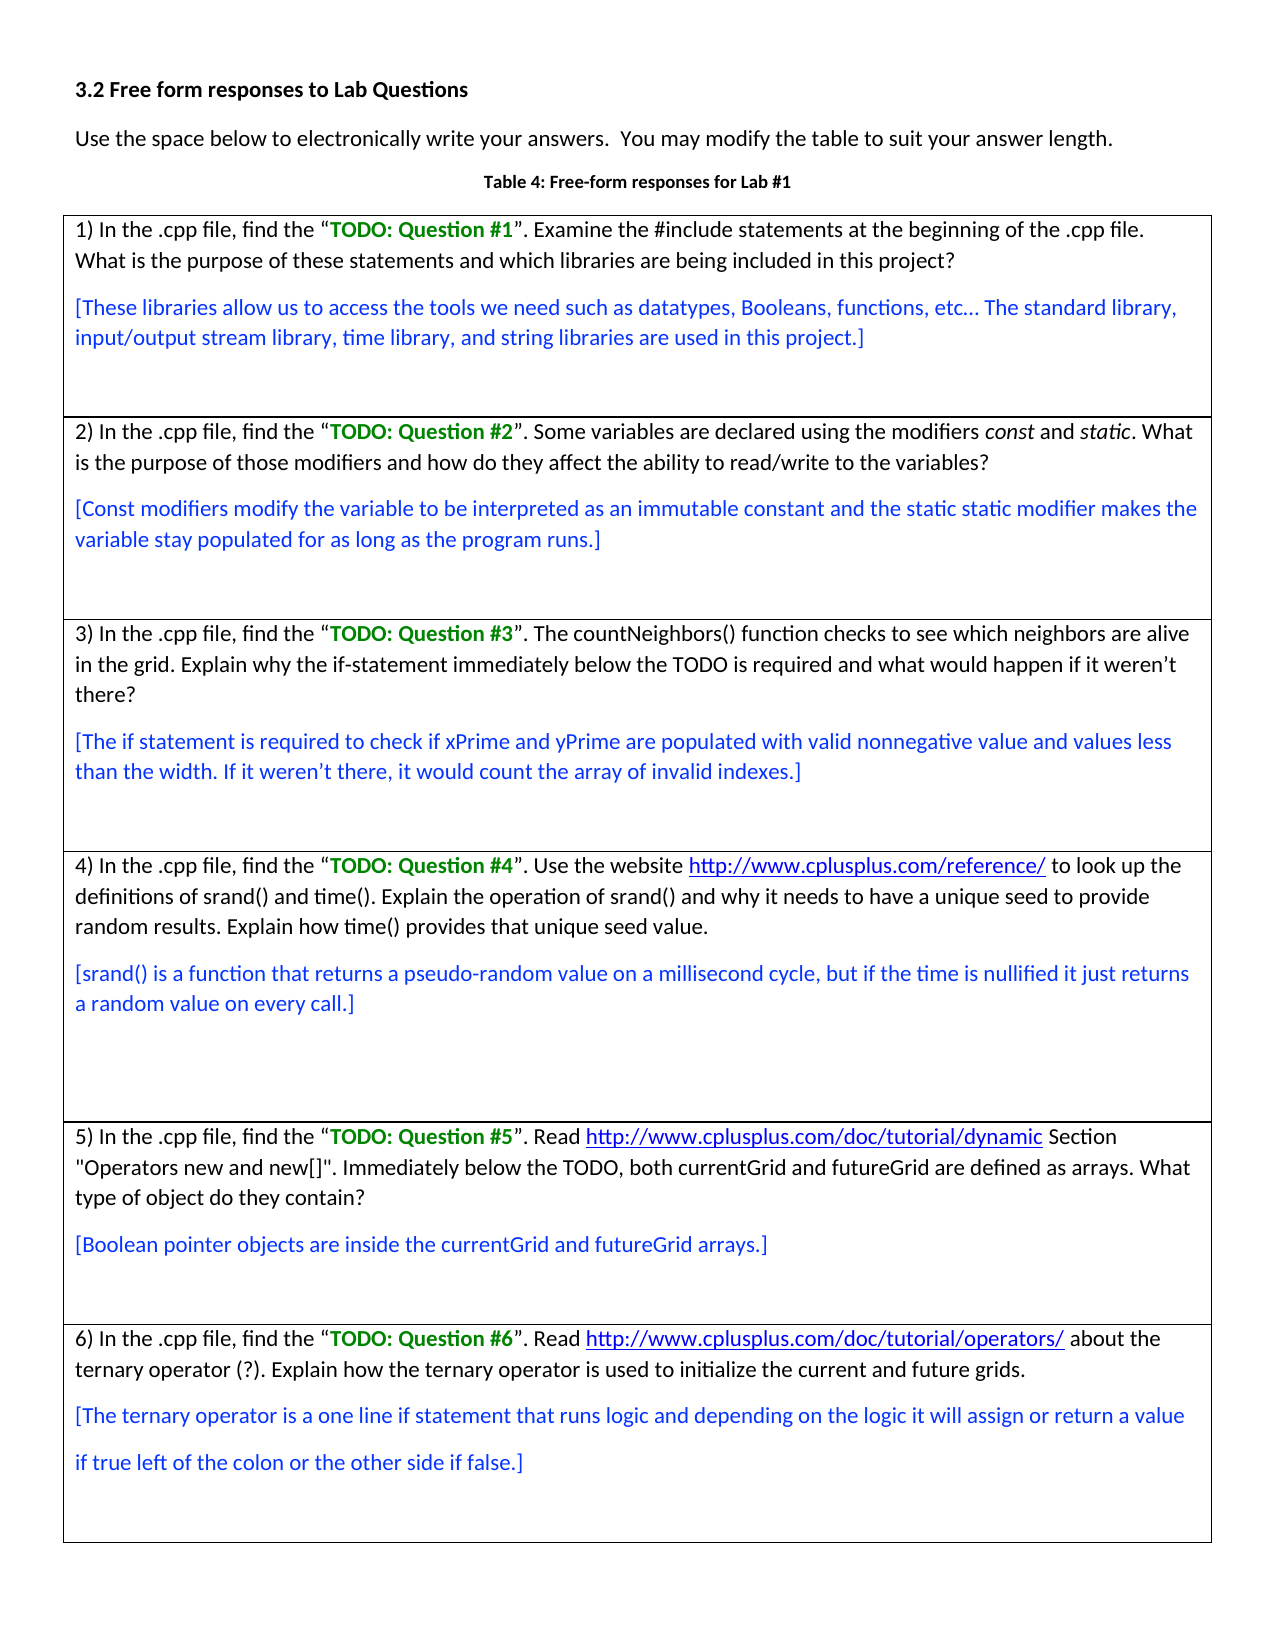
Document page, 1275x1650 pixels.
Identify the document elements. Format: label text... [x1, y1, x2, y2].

table_header 1) In the .cpp file, find the “TODO: Question #1”. Examine the #include statements at the beginning of the .cpp file. What is the purpose of these statements and which libraries are being included in this project? [These libraries allow us to access the tools we need such as datatypes, Booleans, functions, etc… The standard library, input/output stream library, time library, and string libraries are used in this project.] [64, 216, 1211, 416]
table_cell 2) In the .cpp file, find the “TODO: Question #2”. Some variables are declared using the modifiers const and static. What is the purpose of those modifiers and how do they affect the ability to read/write to the variables? [Const modifiers modify the variable to be interpreted as an immutable constant and the static static modifier makes the variable stay populated for as long as the program runs.] [64, 418, 1211, 618]
text Use the space below to electronically write your answers. You may modify the table to suit your answer length. [75, 124, 1200, 152]
text 3.2 Free form responses to Lab Questions [75, 75, 1200, 103]
table_cell 3) In the .cpp file, find the “TODO: Question #3”. The countNeighbors() function checks to see which neighbors are alive in the grid. Explain why the if-statement immediately below the TODO is required and what would happen if it weren’t there? [The if statement is required to check if xPrime and yPrime are populated with valid nonnegative value and values less than the width. If it weren’t there, it would count the array of invalid indexes.] [64, 620, 1211, 851]
table_cell 5) In the .cpp file, find the “TODO: Question #5”. Read http://www.cplusplus.com/doc/tutorial/dynamic Section "Operators new and new[]". Immediately below the TODO, both currentGrid and futureGrid are defined as arrays. What type of object do they contain? [Boolean pointer objects are inside the currentGrid and futureGrid arrays.] [64, 1123, 1211, 1323]
table_cell 6) In the .cpp file, find the “TODO: Question #6”. Read http://www.cplusplus.com/doc/tutorial/operators/ about the ternary operator (?). Explain how the ternary operator is used to initialize the current and future grids. [The ternary operator is a one line if statement that runs logic and depending on the logic it will assign or return a value if true left of the colon or the other side if false.] [64, 1325, 1211, 1542]
table_cell 4) In the .cpp file, find the “TODO: Question #4”. Use the website http://www.cplusplus.com/reference/ to look up the definitions of srand() and time(). Explain the operation of srand() and why it needs to have a unique seed to provide random results. Explain how time() provides that unique seed value. [srand() is a function that returns a pseudo-random value on a millisecond cycle, but if the time is nullified it just returns a random value on every call.] [64, 852, 1211, 1121]
text Table 4: Free-form responses for Lab #1 [75, 171, 1200, 194]
